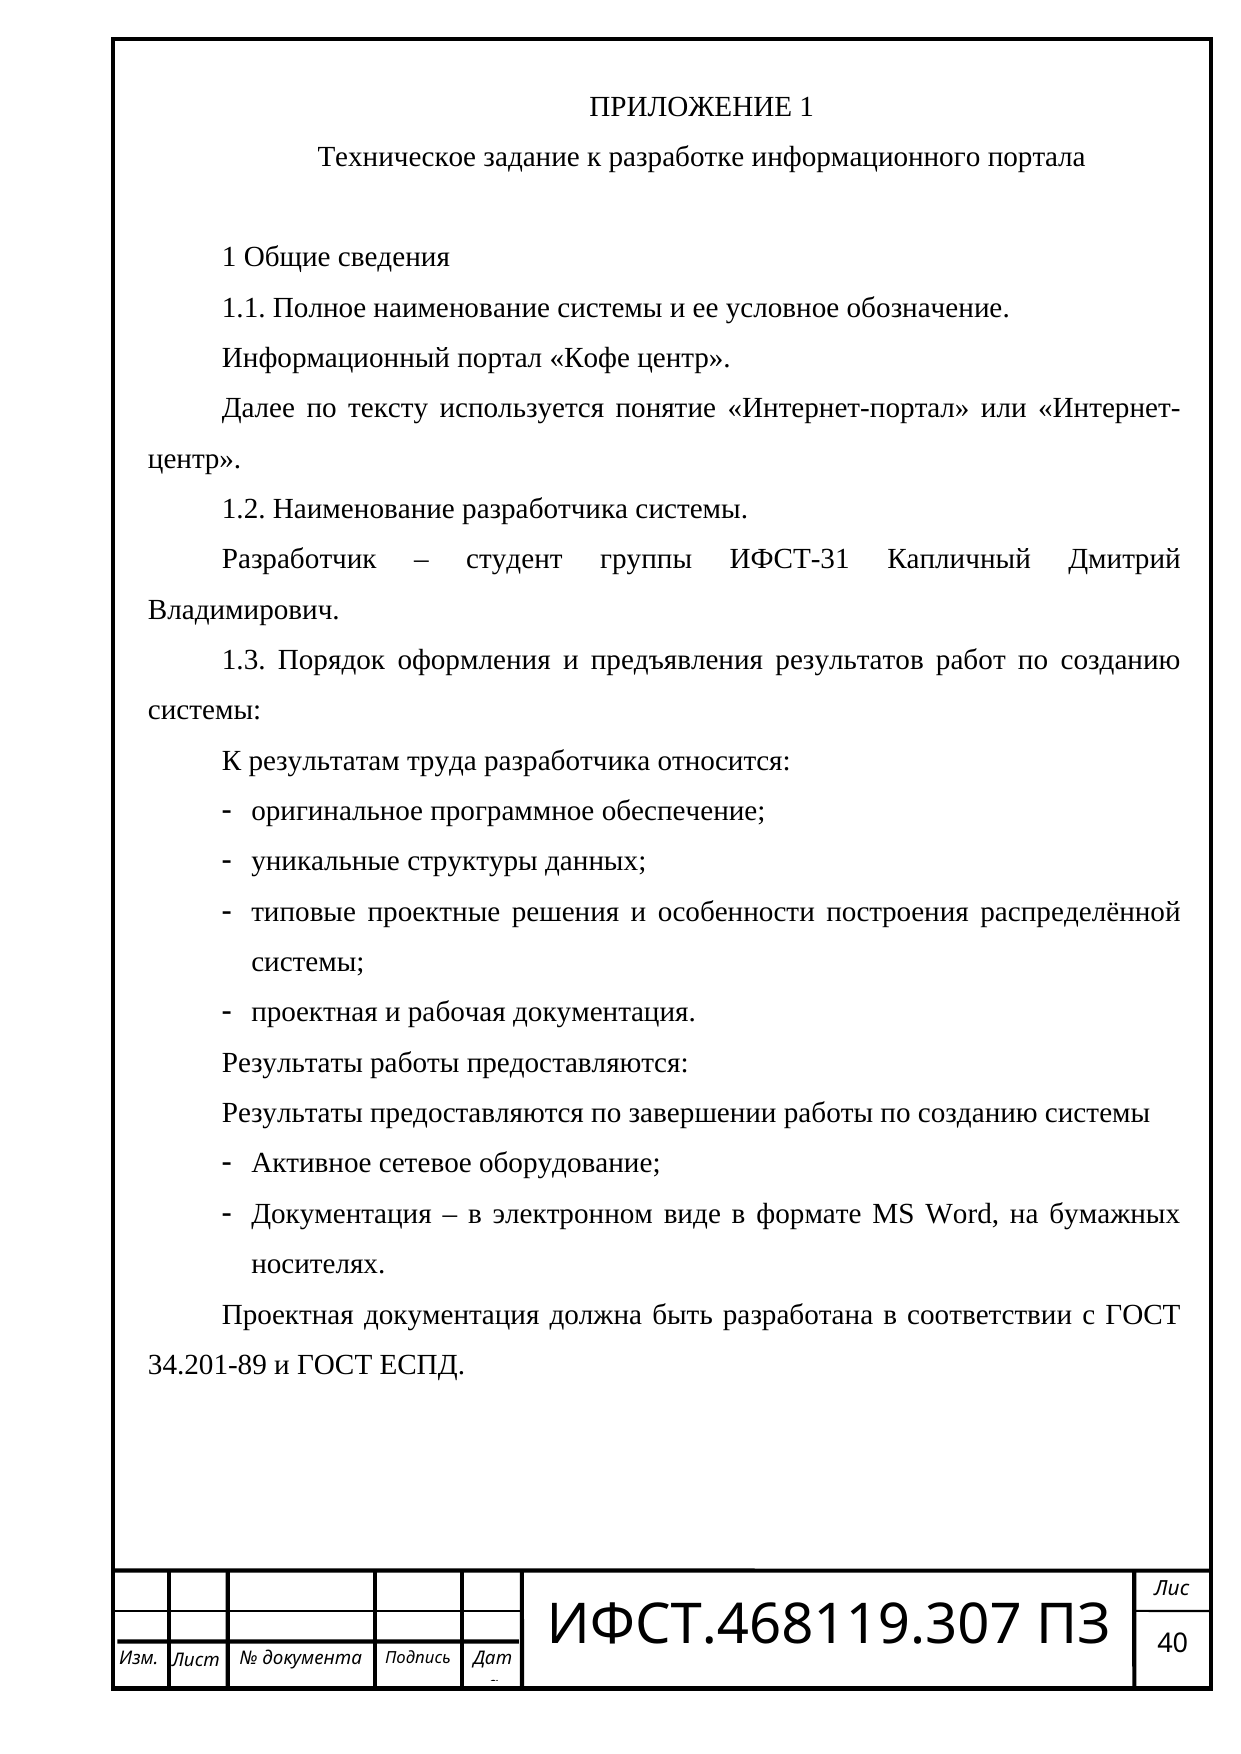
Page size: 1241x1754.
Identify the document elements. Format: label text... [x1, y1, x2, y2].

list 1.1. Полное наименование системы и ее условное обозначение. [148, 290, 1181, 323]
list 1.3. Порядок оформления и предъявления результатов работ по созданию системы: [148, 642, 1181, 726]
list Разработчик – студент группы ИФСТ-31 Капличный Дмитрий Владимирович. [148, 541, 1181, 625]
list Результаты работы предоставляются: [148, 1045, 1181, 1078]
list ПРИЛОЖЕНИЕ 1 [148, 89, 1181, 122]
list Активное сетевое оборудование; [222, 1146, 1181, 1179]
list Документация – в электронном виде в формате MS Word, на бумажных носителях. [222, 1196, 1181, 1280]
list 1.2. Наименование разработчика системы. [148, 491, 1181, 525]
list 1 Общие сведения [148, 239, 1181, 273]
list проектная и рабочая документация. [222, 994, 1181, 1028]
list типовые проектные решения и особенности построения распределённой системы; [222, 894, 1181, 978]
list оригинальное программное обеспечение; [222, 793, 1181, 827]
list Результаты предоставляются по завершении работы по созданию системы [148, 1095, 1181, 1129]
list К результатам труда разработчика относится: [148, 743, 1181, 776]
list уникальные структуры данных; [222, 843, 1181, 877]
list Проектная документация должна быть разработана в соответствии с ГОСТ 34.201-89 и ГОСТ ЕСПД. [148, 1297, 1181, 1381]
list Информационный портал «Кофе центр». [148, 340, 1181, 374]
list Техническое задание к разработке информационного портала [148, 139, 1181, 172]
list Далее по тексту используется понятие «Интернет-портал» или «Интернет-центр». [148, 391, 1181, 474]
